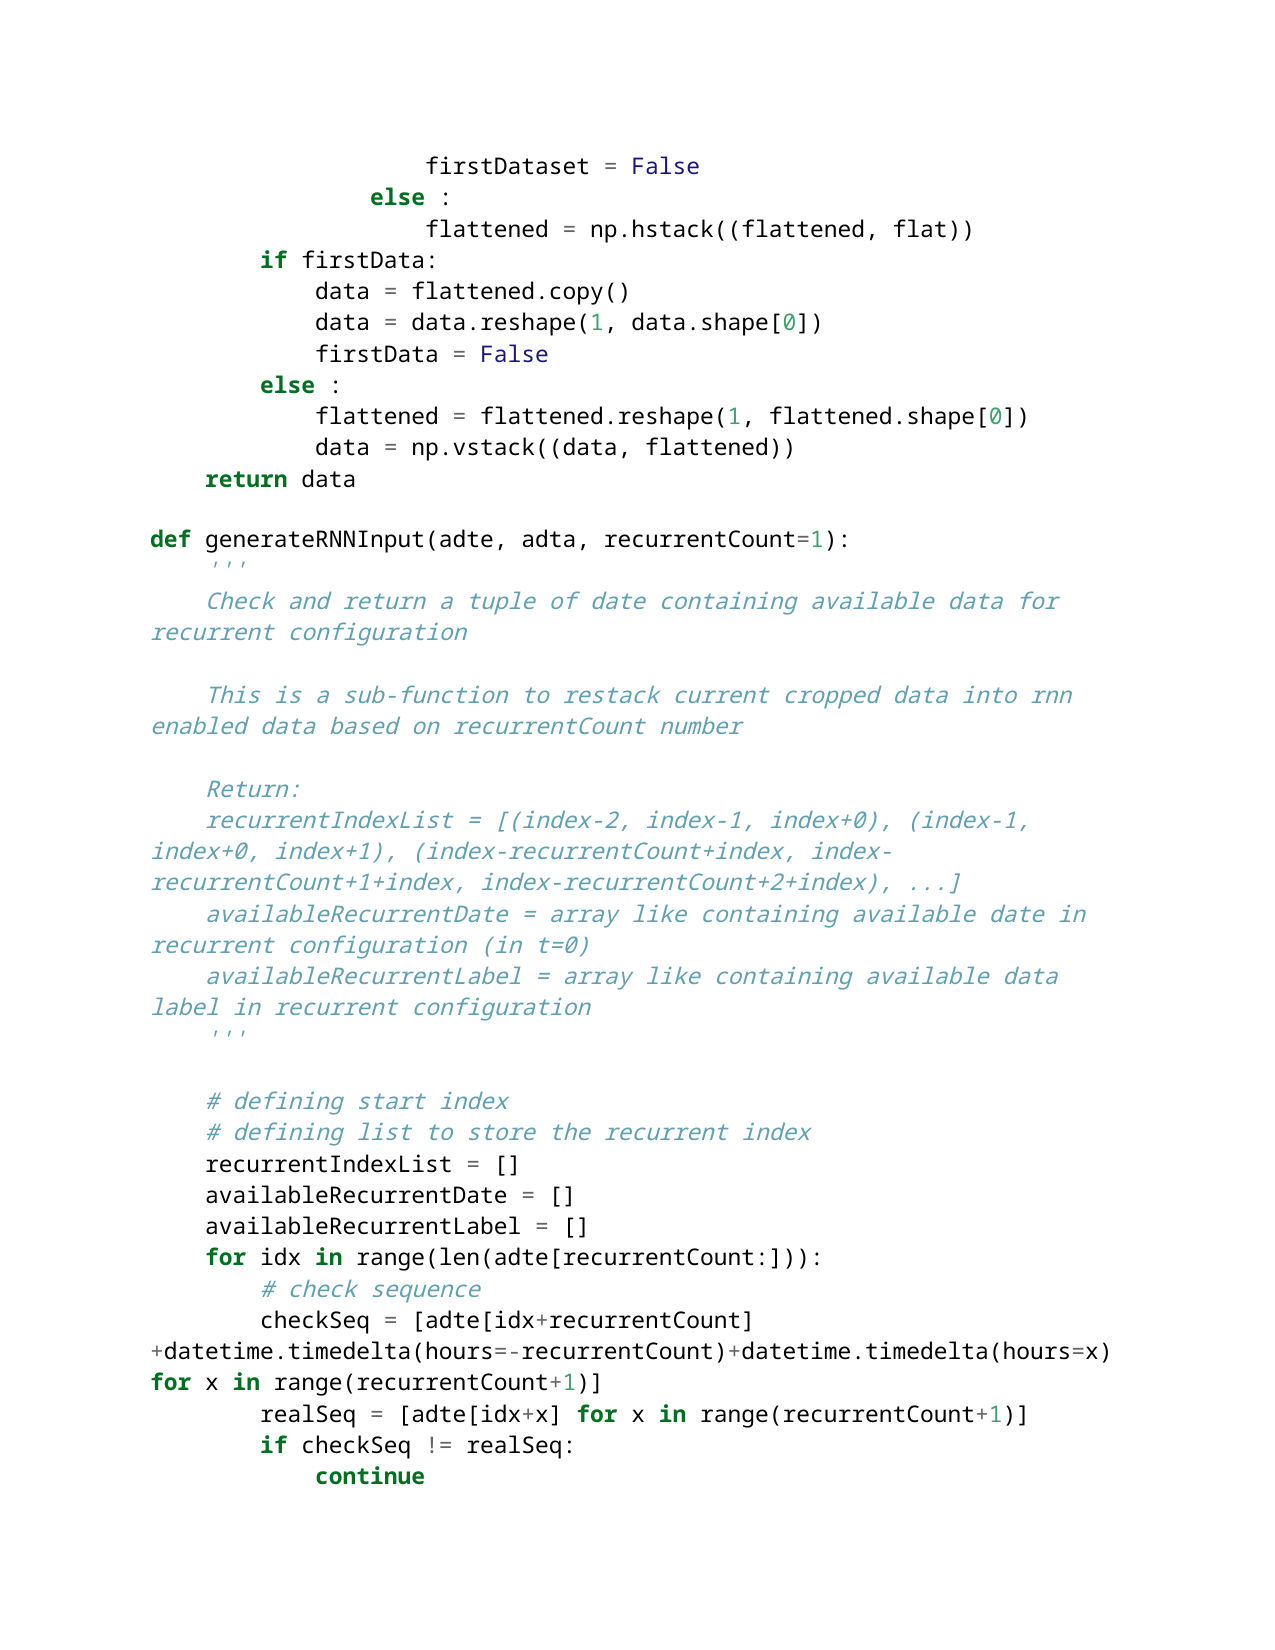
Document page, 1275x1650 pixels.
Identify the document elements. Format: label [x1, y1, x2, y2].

text [150, 150, 1125, 1491]
